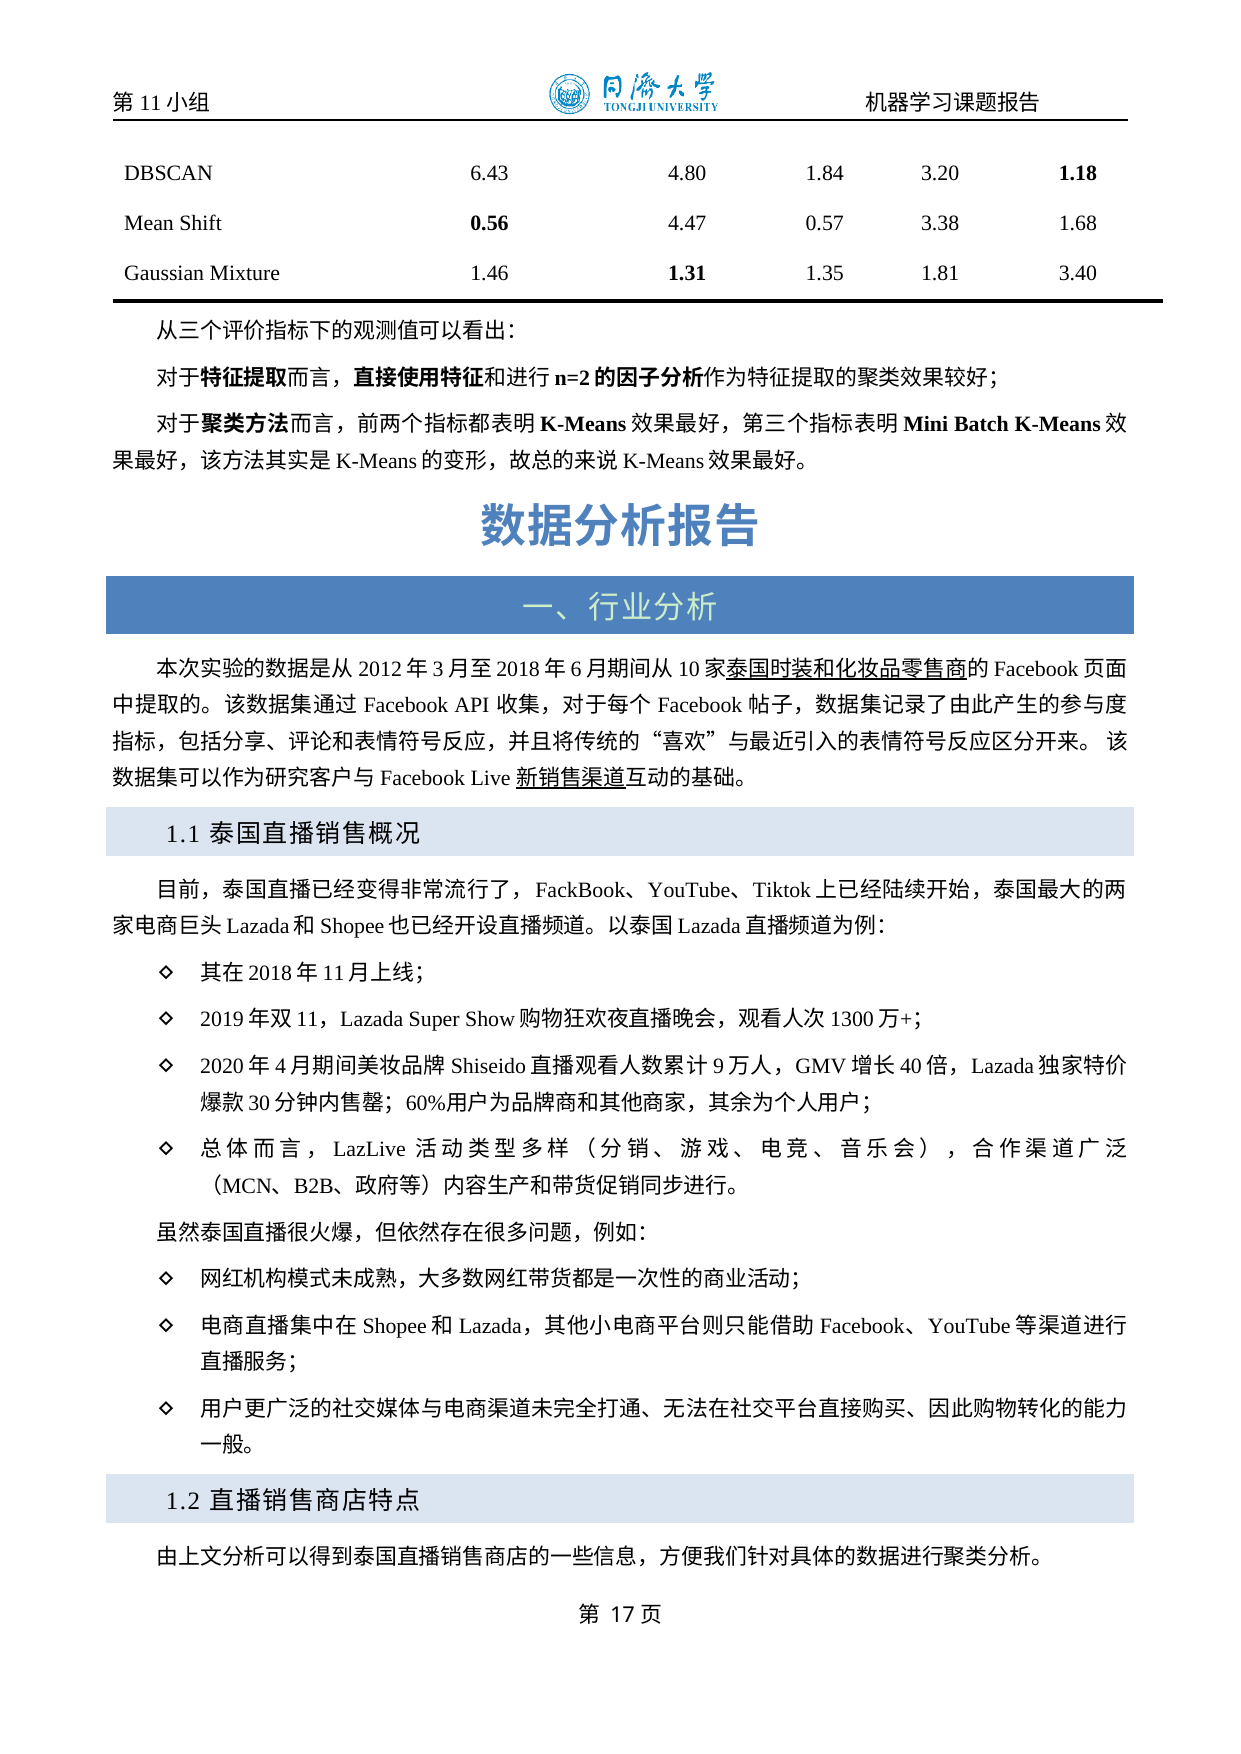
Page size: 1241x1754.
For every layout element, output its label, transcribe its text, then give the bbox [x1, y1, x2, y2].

table_cell 1.84 [794, 150, 909, 200]
list 2019年双11，Lazada Super Show购物狂欢夜直播晚会，观看人次1300万+； [156, 1001, 1128, 1033]
subtitle 1.2 直播销售商店特点 [113, 1481, 1128, 1517]
table_cell 3.20 [910, 150, 1047, 200]
table_cell 4.80 [657, 150, 794, 200]
table_cell 1.35 [794, 250, 909, 299]
table_cell 0.56 [459, 200, 657, 249]
list 其在2018年11月上线； [156, 955, 1128, 986]
table_cell 1.31 [657, 250, 794, 299]
table_cell 3.38 [910, 200, 1047, 249]
subtitle 一、行业分析 [113, 583, 1128, 628]
text 对于特征提取而言，直接使用特征和进行n=2的因子分析作为特征提取的聚类效果较好； [112, 360, 1128, 391]
list 网红机构模式未成熟，大多数网红带货都是一次性的商业活动； [156, 1261, 1128, 1293]
list 用户更广泛的社交媒体与电商渠道未完全打通、无法在社交平台直接购买、因此购物转化的能力一般。 [156, 1391, 1128, 1459]
table_cell 1.46 [459, 250, 657, 299]
table_cell 3.40 [1047, 250, 1163, 299]
table_cell DBSCAN [113, 150, 459, 200]
table_cell 4.47 [657, 200, 794, 249]
table_cell 0.57 [794, 200, 909, 249]
title 数据分析报告 [112, 489, 1128, 556]
table_cell 1.18 [1047, 150, 1163, 200]
list 电商直播集中在Shopee和Lazada，其他小电商平台则只能借助Facebook、YouTube等渠道进行直播服务； [156, 1308, 1128, 1376]
table_cell Gaussian Mixture [113, 250, 459, 299]
subtitle 1.1 泰国直播销售概况 [113, 813, 1128, 849]
text 本次实验的数据是从2012年3月至2018年6月期间从10家泰国时装和化妆品零售商的Facebook页面中提取的。该数据集通过 Facebook API 收集，对于每个 Facebook 帖子，数据集记录了由此产生的参与度指标，包括分享、评论和表情符号反应，并且将传统的“喜欢”与最近引入的表情符号反应区分开来。该数据集可以作为研究客户与 Facebook Live 新销售渠道互动的基础。 [112, 651, 1128, 792]
table_cell 1.81 [910, 250, 1047, 299]
text 由上文分析可以得到泰国直播销售商店的一些信息，方便我们针对具体的数据进行聚类分析。 [112, 1539, 1128, 1571]
list 2020年4月期间美妆品牌Shiseido直播观看人数累计9万人，GMV增长40倍，Lazada独家特价爆款30分钟内售罄；60%用户为品牌商和其他商家，其余为个人用户； [156, 1048, 1128, 1116]
text 对于聚类方法而言，前两个指标都表明K-Means效果最好，第三个指标表明Mini Batch K-Means效果最好，该方法其实是K-Means的变形，故总的来说K-Means效果最好。 [112, 406, 1128, 474]
table_cell Mean Shift [113, 200, 459, 249]
table_cell 6.43 [459, 150, 657, 200]
text 目前，泰国直播已经变得非常流行了，FackBook、YouTube、Tiktok上已经陆续开始，泰国最大的两家电商巨头Lazada和Shopee也已经开设直播频道。以泰国Lazada直播频道为例： [112, 872, 1128, 939]
text 从三个评价指标下的观测值可以看出： [112, 313, 1128, 344]
picture [545, 68, 723, 116]
list 总体而言，LazLive活动类型多样（分销、游戏、电竞、音乐会），合作渠道广泛（MCN、B2B、政府等）内容生产和带货促销同步进行。 [156, 1131, 1128, 1199]
text 虽然泰国直播很火爆，但依然存在很多问题，例如： [112, 1214, 1128, 1246]
table_cell 1.68 [1047, 200, 1163, 249]
